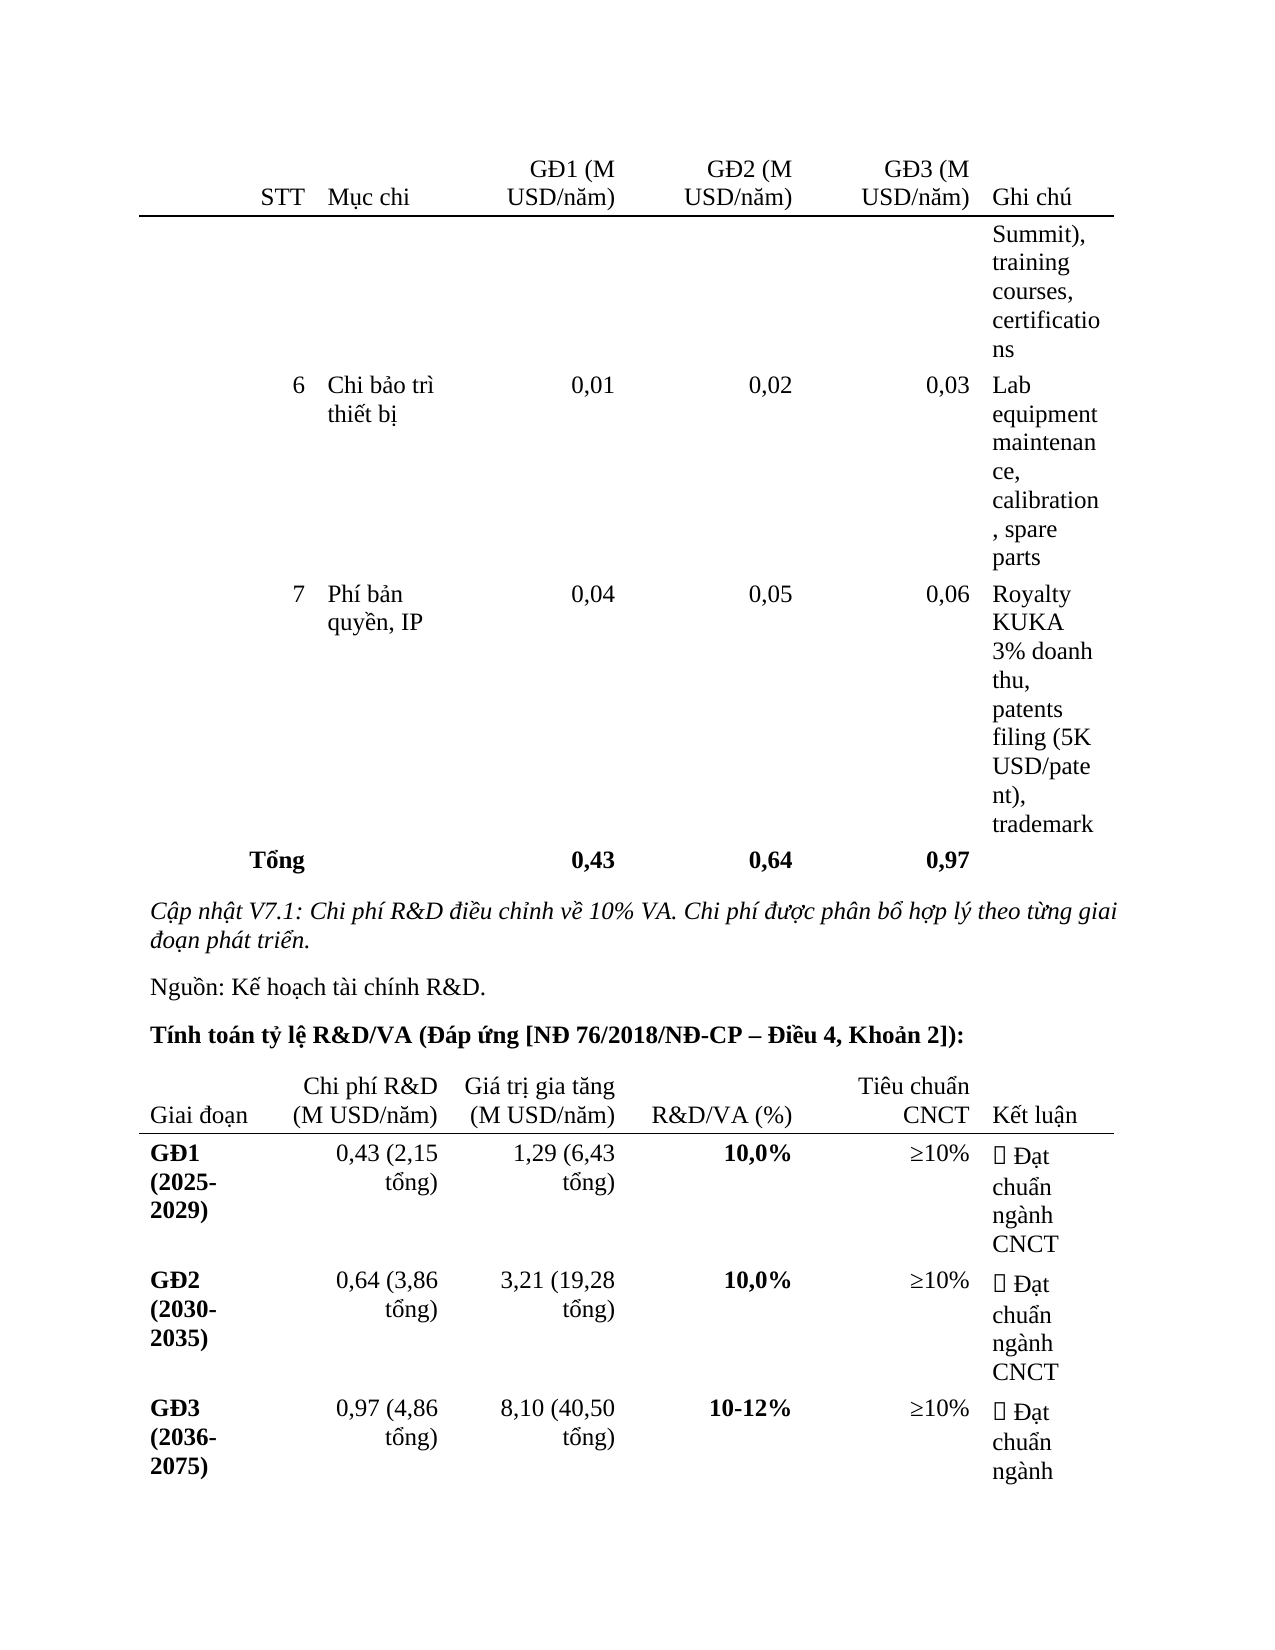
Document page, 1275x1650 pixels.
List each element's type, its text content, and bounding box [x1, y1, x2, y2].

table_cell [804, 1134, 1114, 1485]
text Cập nhật V7.1: Chi phí R&D điều chỉnh về 10% VA. Chi phí được phân bổ hợp lý theo từng giai đoạn phát triển. [150, 896, 1125, 954]
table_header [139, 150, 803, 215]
text Nguồn: Kế hoạch tài chính R&D. [150, 972, 1125, 1001]
text Tính toán tỷ lệ R&D/VA (Đáp ứng [NĐ 76/2018/NĐ-CP – Điều 4, Khoản 2]): [150, 1020, 1125, 1049]
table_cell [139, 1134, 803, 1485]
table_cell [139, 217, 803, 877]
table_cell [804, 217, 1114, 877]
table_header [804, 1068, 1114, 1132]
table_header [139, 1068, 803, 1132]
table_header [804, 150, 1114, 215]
